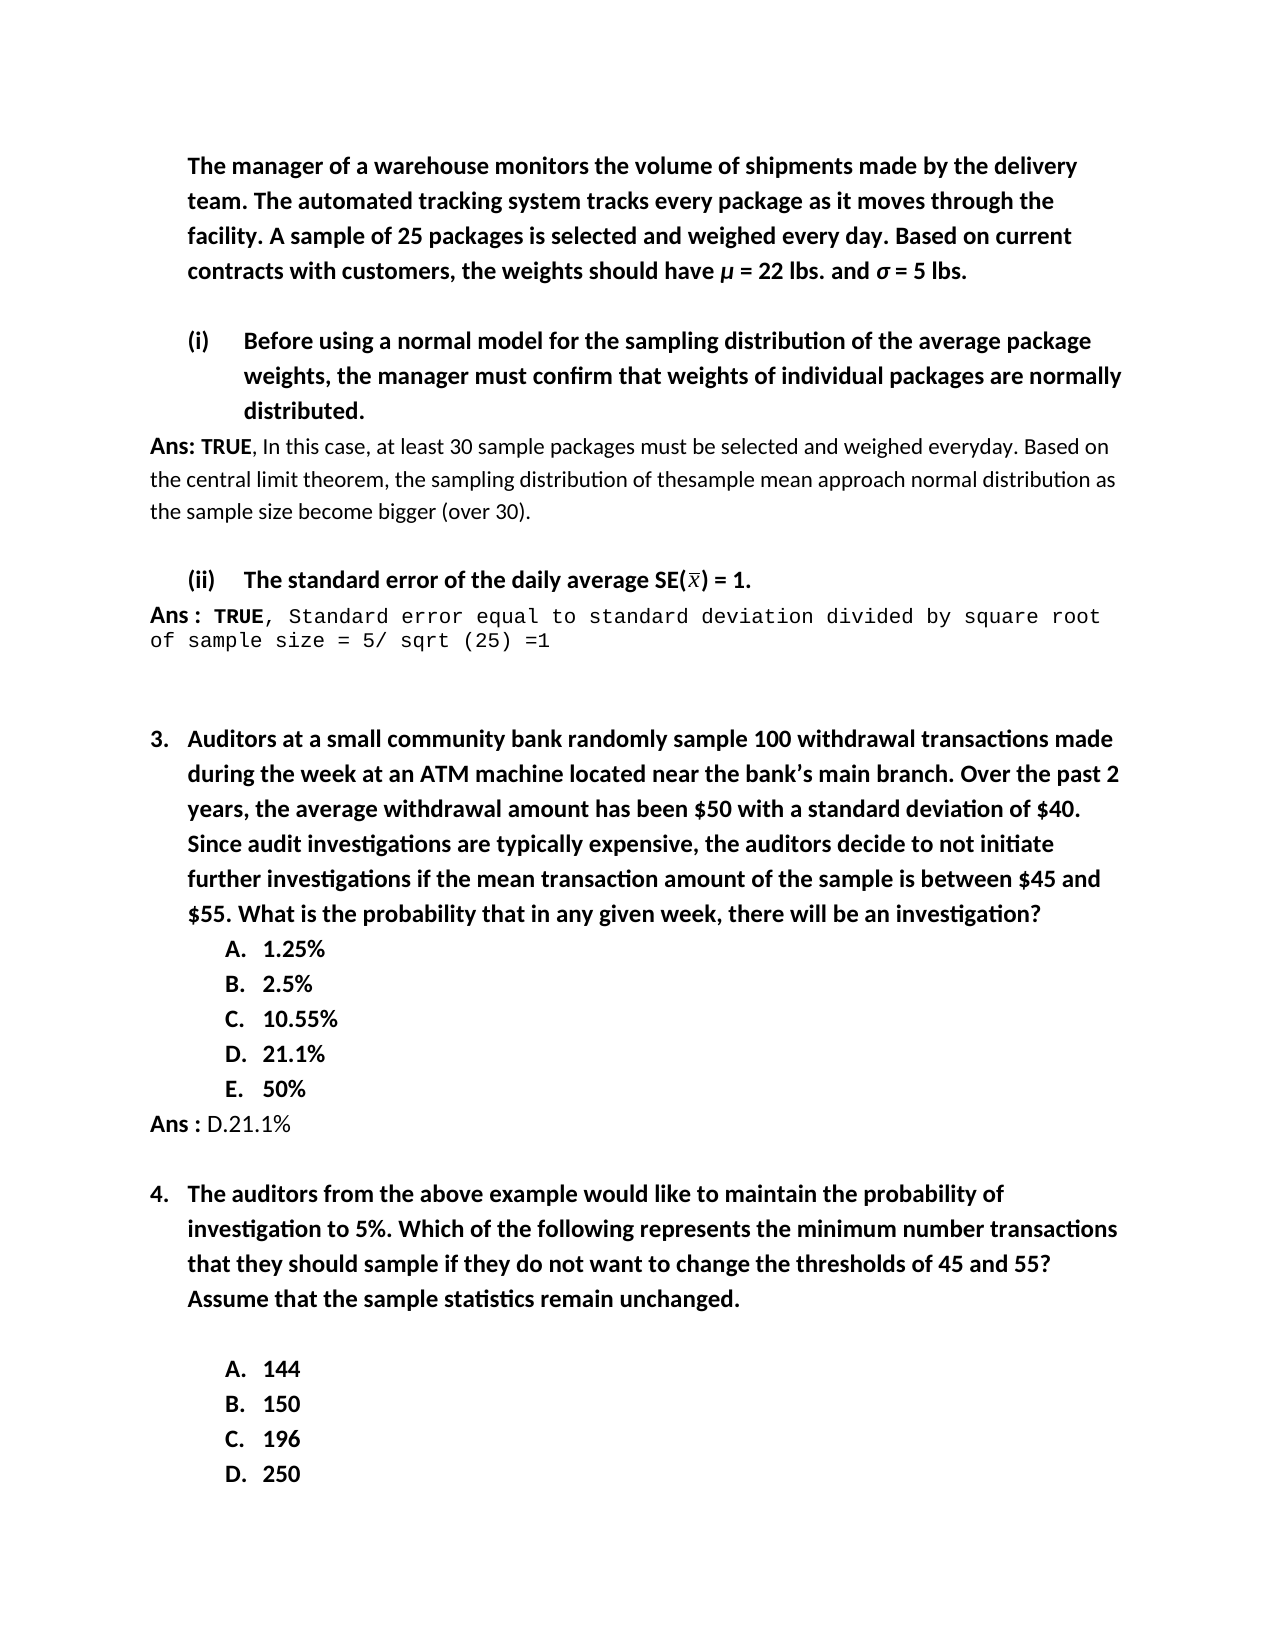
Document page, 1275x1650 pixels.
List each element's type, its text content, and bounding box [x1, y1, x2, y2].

list 10.55% [225, 1003, 1125, 1034]
text Ans: TRUE, In this case, at least 30 sample packages must be selected and weighed everyday. Based on the central limit theorem, the sampling distribution of thesample mean approach normal distribution as the sample size become bigger (over 30). [150, 430, 1125, 525]
list 144 [225, 1353, 1125, 1384]
text Ans : TRUE, Standard error equal to standard deviation divided by square root of sample size = 5/ sqrt (25) =1 [150, 599, 1125, 653]
list Before using a normal model for the sampling distribution of the average package weights, the manager must confirm that weights of individual packages are normally distributed. [187, 325, 1125, 426]
list The auditors from the above example would like to maintain the probability of investigation to 5%. Which of the following represents the minimum number transactions that they should sample if they do not want to change the thresholds of 45 and 55? Assume that the sample statistics remain unchanged. [150, 1178, 1125, 1314]
list 2.5% [225, 968, 1125, 999]
list 50% [225, 1073, 1125, 1104]
list Auditors at a small community bank randomly sample 100 withdrawal transactions made during the week at an ATM machine located near the bank’s main branch. Over the past 2 years, the average withdrawal amount has been $50 with a standard deviation of $40. Since audit investigations are typically expensive, the auditors decide to not initiate further investigations if the mean transaction amount of the sample is between $45 and $55. What is the probability that in any given week, there will be an investigation? [150, 723, 1125, 929]
text The manager of a warehouse monitors the volume of shipments made by the delivery team. The automated tracking system tracks every package as it moves through the facility. A sample of 25 packages is selected and weighed every day. Based on current contracts with customers, the weights should have μ = 22 lbs. and σ = 5 lbs. [187, 150, 1125, 286]
list 21.1% [225, 1038, 1125, 1069]
list 196 [225, 1423, 1125, 1454]
text Ans : D.21.1% [150, 1108, 1125, 1139]
list 250 [225, 1458, 1125, 1489]
list The standard error of the daily average SE() = 1. [187, 564, 1125, 594]
list 1.25% [225, 933, 1125, 964]
list 150 [225, 1388, 1125, 1419]
